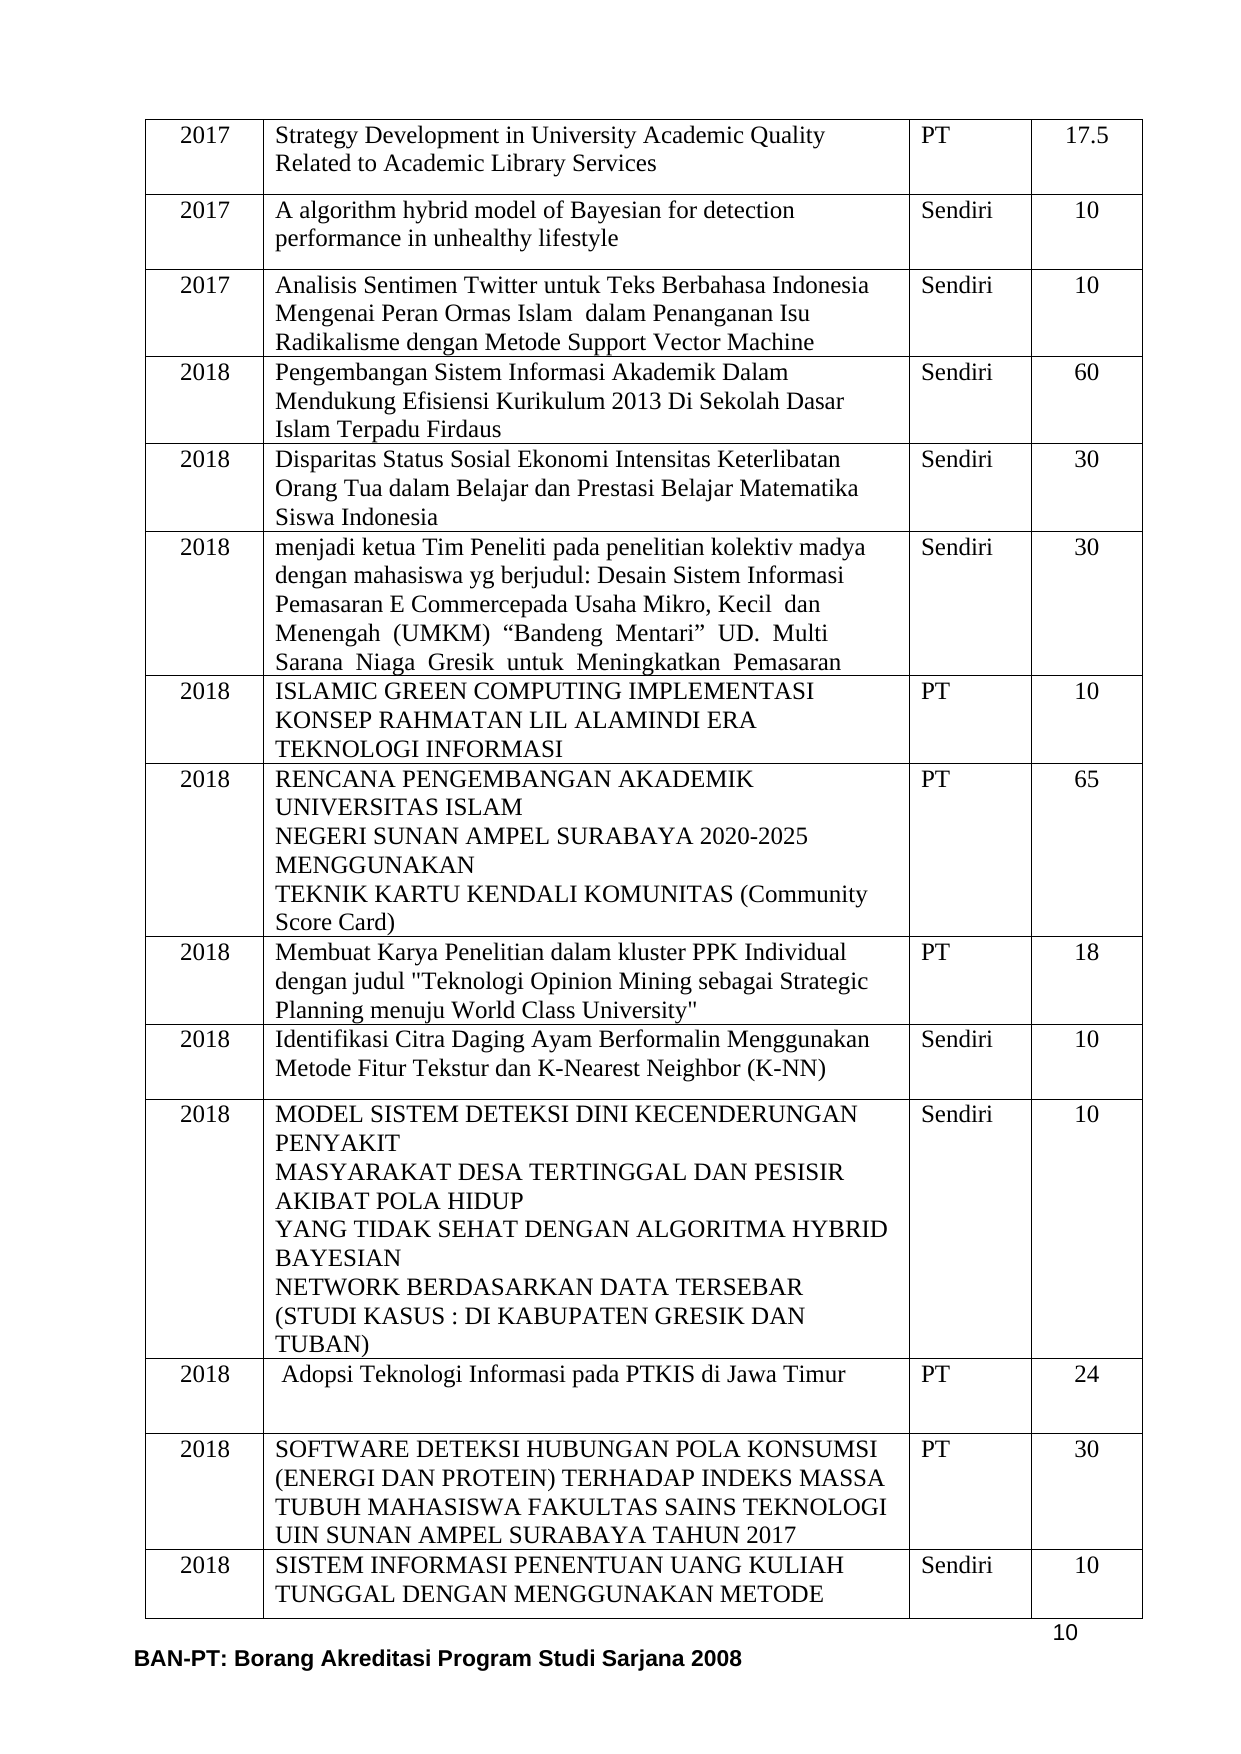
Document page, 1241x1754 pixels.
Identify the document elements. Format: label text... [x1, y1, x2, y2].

table_cell PT [910, 120, 1031, 194]
table_cell Adopsi Teknologi Informasi pada PTKIS di Jawa Timur [264, 1359, 909, 1433]
table_cell Sendiri [910, 1025, 1031, 1098]
table_cell 2017 [146, 120, 263, 194]
table_cell 10 [1032, 195, 1142, 269]
table_cell 10 [1032, 676, 1142, 763]
table_cell 2018 [146, 1100, 263, 1358]
table_cell menjadi ketua Tim Peneliti pada penelitian kolektiv madya dengan mahasiswa yg berjudul: Desain Sistem Informasi Pemasaran E Commercepada Usaha Mikro, Kecil dan Menengah (UMKM) “Bandeng Mentari” UD. Multi Sarana Niaga Gresik untuk Meningkatkan Pemasaran [264, 532, 909, 675]
table_cell 30 [1032, 532, 1142, 675]
table_cell 2017 [146, 195, 263, 269]
table_cell Disparitas Status Sosial Ekonomi Intensitas Keterlibatan Orang Tua dalam Belajar dan Prestasi Belajar Matematika Siswa Indonesia [264, 444, 909, 531]
table_cell 30 [1032, 444, 1142, 531]
table_cell 2018 [146, 1434, 263, 1549]
table_cell PT [910, 1359, 1031, 1433]
table_cell 2017 [146, 270, 263, 356]
table_cell 2018 [146, 937, 263, 1023]
table_cell MODEL SISTEM DETEKSI DINI KECENDERUNGAN PENYAKIT MASYARAKAT DESA TERTINGGAL DAN PESISIR AKIBAT POLA HIDUP YANG TIDAK SEHAT DENGAN ALGORITMA HYBRID BAYESIAN NETWORK BERDASARKAN DATA TERSEBAR (STUDI KASUS : DI KABUPATEN GRESIK DAN TUBAN) [264, 1100, 909, 1358]
table_cell Identifikasi Citra Daging Ayam Berformalin Menggunakan Metode Fitur Tekstur dan K-Nearest Neighbor (K-NN) [264, 1025, 909, 1098]
table_cell PT [910, 1434, 1031, 1549]
table_cell 2018 [146, 1550, 263, 1617]
table_cell Sendiri [910, 444, 1031, 531]
table_cell 17.5 [1032, 120, 1142, 194]
table_cell 2018 [146, 532, 263, 675]
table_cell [264, 1550, 909, 1617]
table_cell Sendiri [910, 357, 1031, 443]
table_cell Analisis Sentimen Twitter untuk Teks Berbahasa Indonesia Mengenai Peran Ormas Islam dalam Penanganan Isu Radikalisme dengan Metode Support Vector Machine [264, 270, 909, 356]
table_cell 30 [1032, 1434, 1142, 1549]
table_cell Pengembangan Sistem Informasi Akademik Dalam Mendukung Efisiensi Kurikulum 2013 Di Sekolah Dasar Islam Terpadu Firdaus [264, 357, 909, 443]
table_cell A algorithm hybrid model of Bayesian for detection performance in unhealthy lifestyle [264, 195, 909, 269]
table_cell Membuat Karya Penelitian dalam kluster PPK Individual dengan judul "Teknologi Opinion Mining sebagai Strategic Planning menuju World Class University" [264, 937, 909, 1023]
table_cell ISLAMIC GREEN COMPUTING IMPLEMENTASI KONSEP RAHMATAN LIL ALAMINDI ERA TEKNOLOGI INFORMASI [264, 676, 909, 763]
table_cell Sendiri [910, 532, 1031, 675]
table_cell 2018 [146, 1359, 263, 1433]
table_cell PT [910, 764, 1031, 936]
table_cell 24 [1032, 1359, 1142, 1433]
table_cell 2018 [146, 764, 263, 936]
table_cell 2018 [146, 1025, 263, 1098]
table_cell 65 [1032, 764, 1142, 936]
table_cell PT [910, 937, 1031, 1023]
table_cell PT [910, 676, 1031, 763]
table_cell 2018 [146, 676, 263, 763]
table_cell 60 [1032, 357, 1142, 443]
table_cell 2018 [146, 444, 263, 531]
table_cell SOFTWARE DETEKSI HUBUNGAN POLA KONSUMSI (ENERGI DAN PROTEIN) TERHADAP INDEKS MASSA TUBUH MAHASISWA FAKULTAS SAINS TEKNOLOGI UIN SUNAN AMPEL SURABAYA TAHUN 2017 [264, 1434, 909, 1549]
table_cell 10 [1032, 1025, 1142, 1098]
table_cell Sendiri [910, 1550, 1031, 1617]
table_cell Strategy Development in University Academic Quality Related to Academic Library Services [264, 120, 909, 194]
table_cell 10 [1032, 1100, 1142, 1358]
table_cell Sendiri [910, 270, 1031, 356]
table_cell Sendiri [910, 1100, 1031, 1358]
table_cell 2018 [146, 357, 263, 443]
table_cell 10 [1032, 270, 1142, 356]
table_cell Sendiri [910, 195, 1031, 269]
table_cell RENCANA PENGEMBANGAN AKADEMIK UNIVERSITAS ISLAM NEGERI SUNAN AMPEL SURABAYA 2020-2025 MENGGUNAKAN TEKNIK KARTU KENDALI KOMUNITAS (Community Score Card) [264, 764, 909, 936]
table_cell 18 [1032, 937, 1142, 1023]
table_cell 10 [1032, 1550, 1142, 1617]
